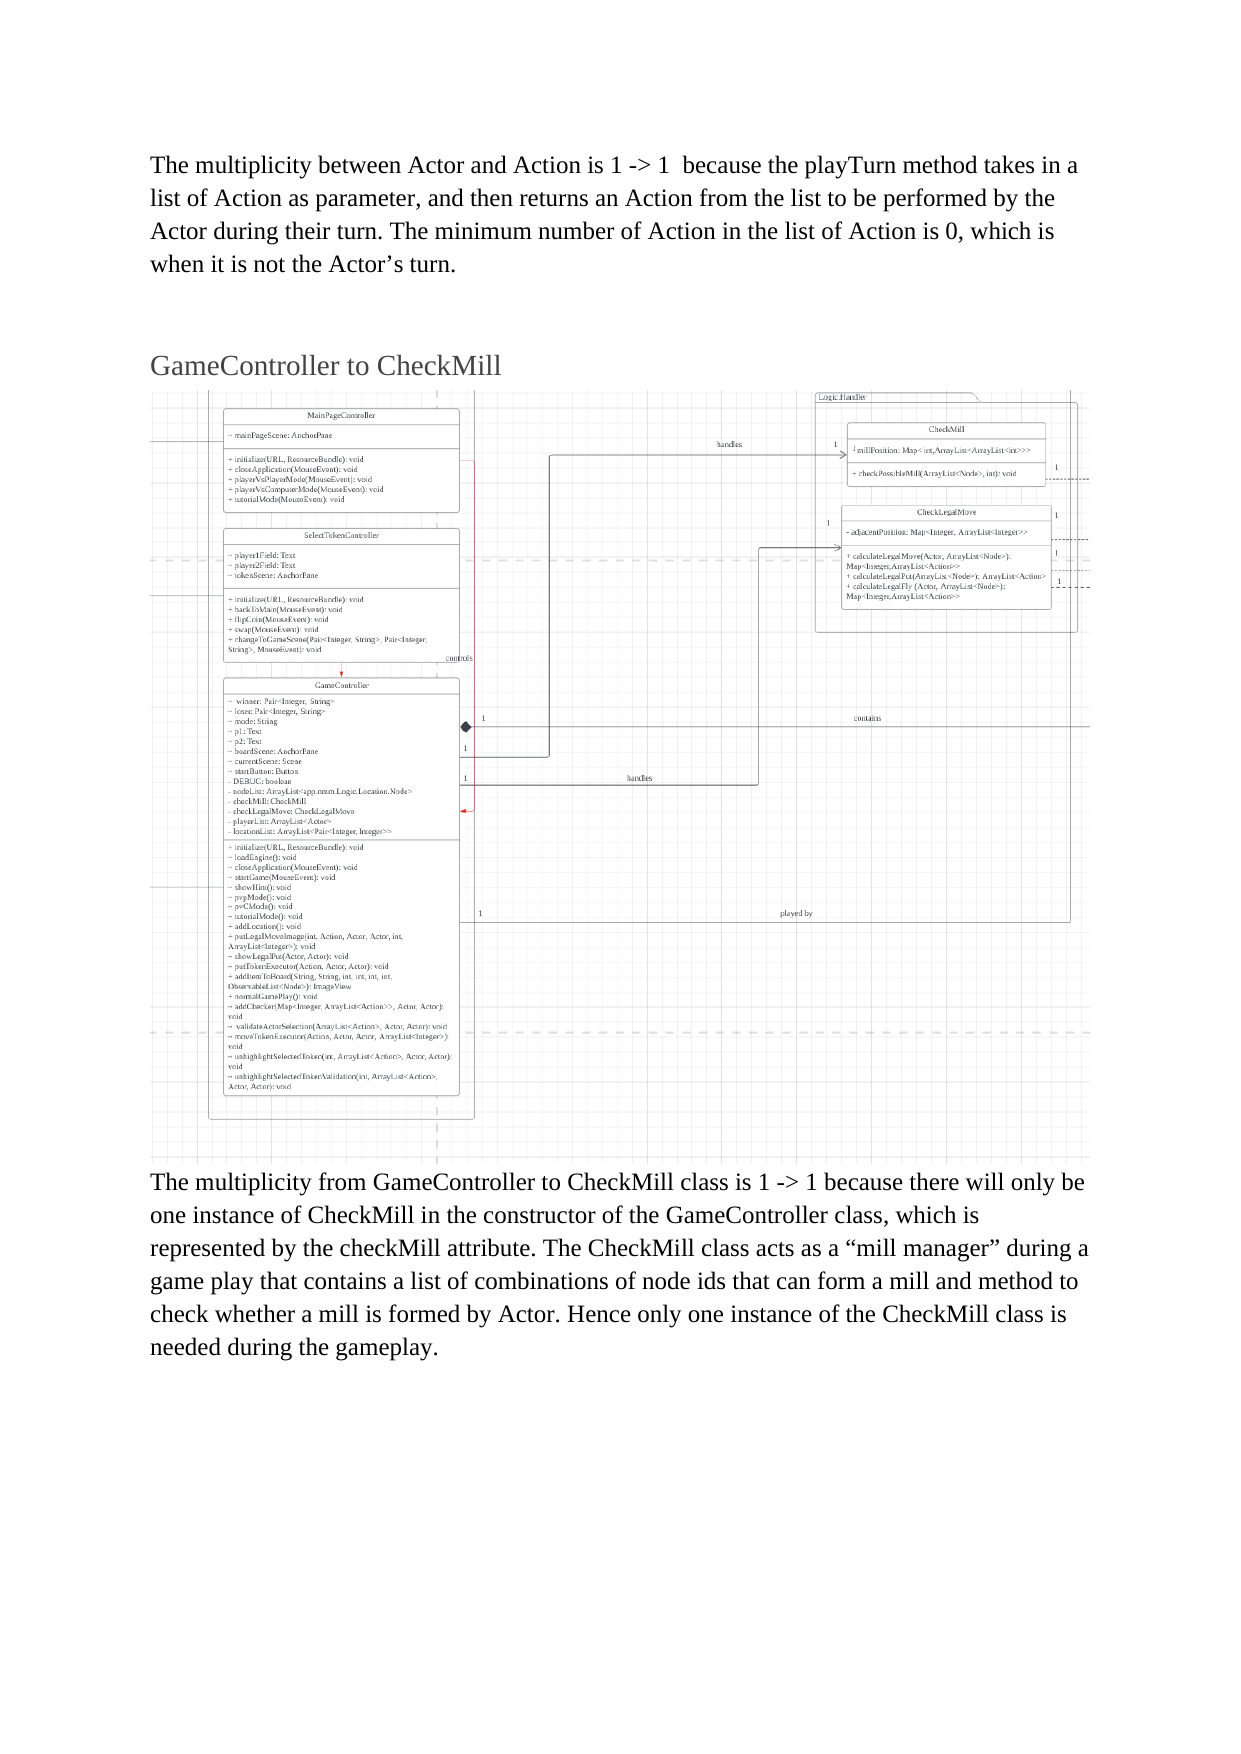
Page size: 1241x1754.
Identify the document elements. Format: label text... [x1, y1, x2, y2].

picture [150, 390, 1091, 1164]
subtitle GameController to CheckMill [150, 348, 1090, 382]
text The multiplicity from GameController to CheckMill class is 1 -> 1 because there will only be one instance of CheckMill in the constructor of the GameController class, which is represented by the checkMill attribute. The CheckMill class acts as a “mill manager” during a game play that contains a list of combinations of node ids that can form a mill and method to check whether a mill is formed by Actor. Hence only one instance of the CheckMill class is needed during the gameplay. [150, 1167, 1090, 1361]
text The multiplicity between Actor and Action is 1 -> 1 because the playTurn method takes in a list of Action as parameter, and then returns an Action from the list to be performed by the Actor during their turn. The minimum number of Action in the list of Action is 0, which is when it is not the Actor’s turn. [150, 150, 1090, 278]
